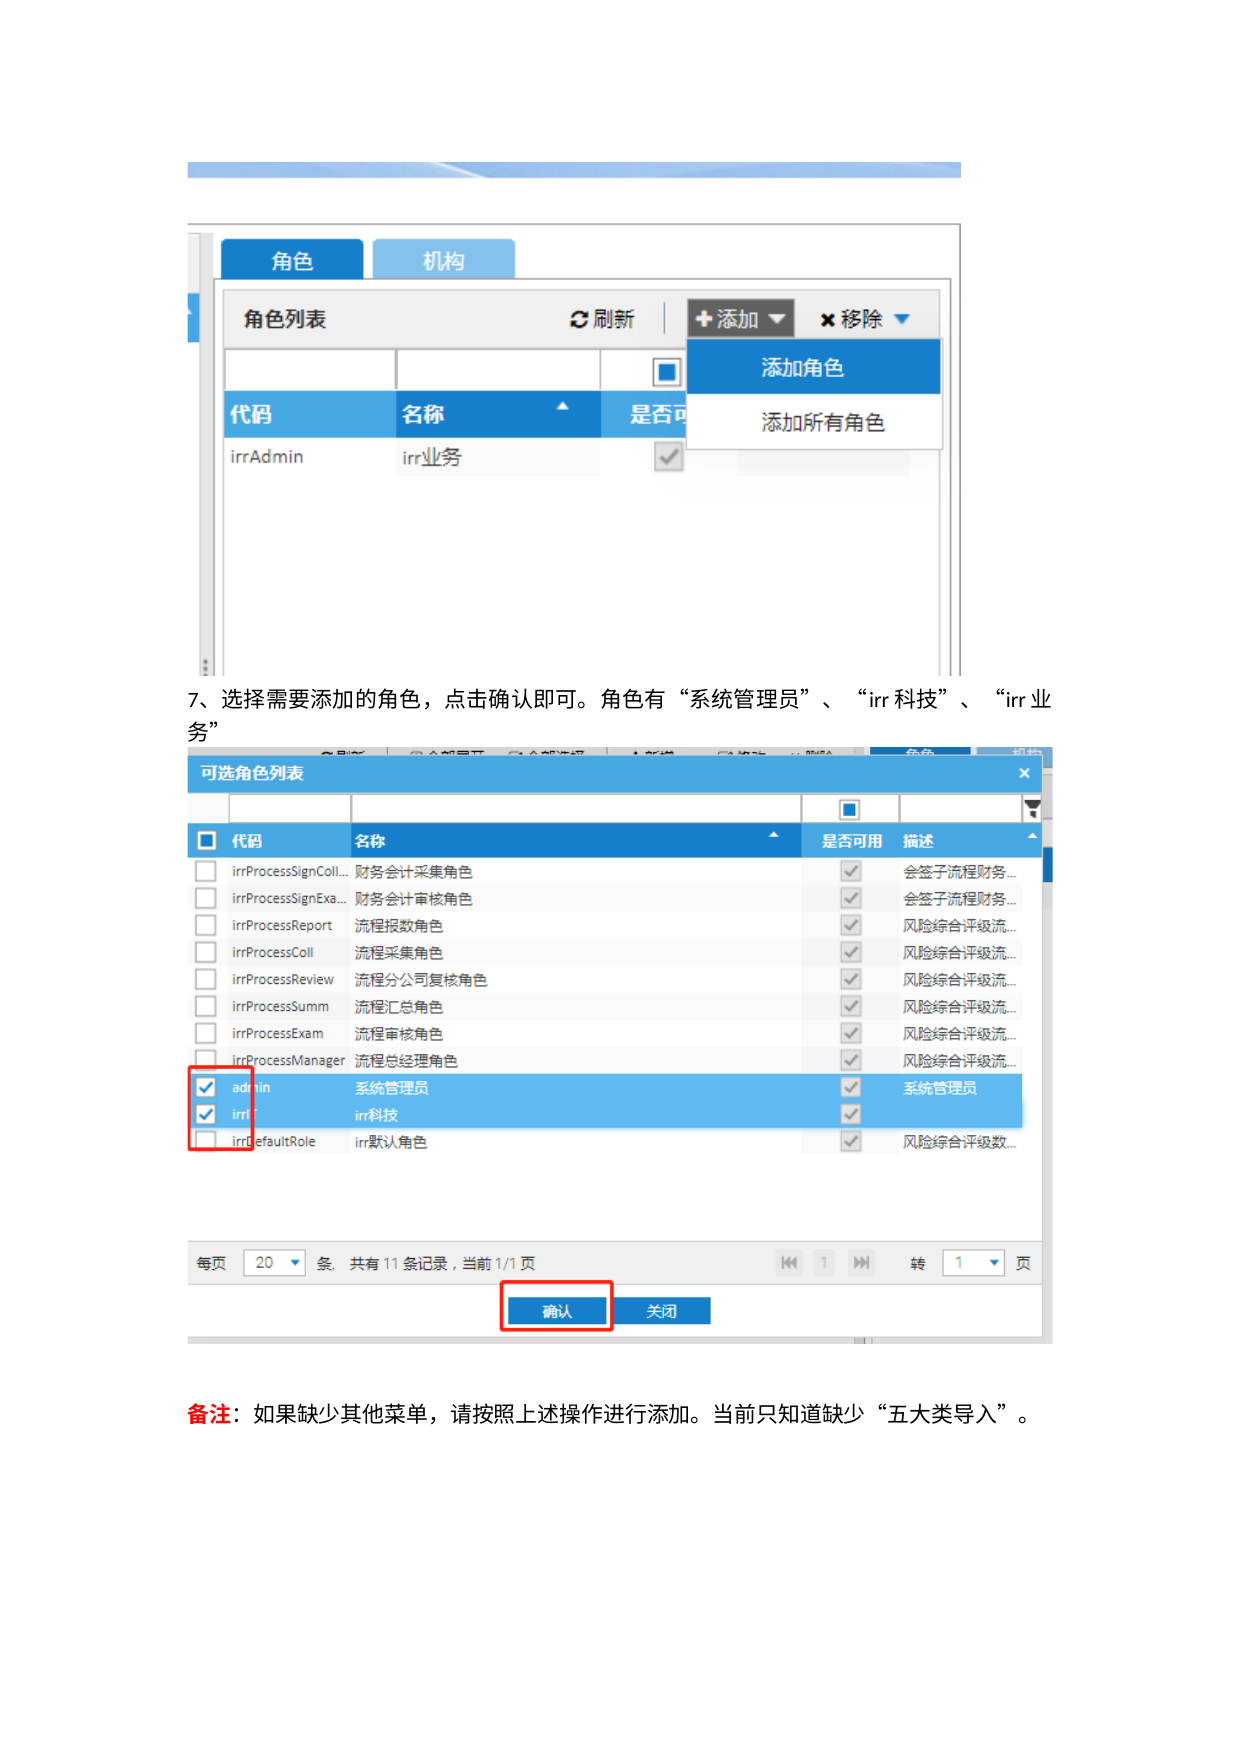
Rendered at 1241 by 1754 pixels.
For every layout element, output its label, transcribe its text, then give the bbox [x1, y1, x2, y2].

picture [187, 162, 961, 676]
text 备注：如果缺少其他菜单，请按照上述操作进行添加。当前只知道缺少“五大类导入”。 [187, 1397, 1053, 1429]
picture [187, 747, 1053, 1344]
text 7、选择需要添加的角色，点击确认即可。角色有“系统管理员”、“irr科技”、“irr业务” [187, 682, 1053, 747]
